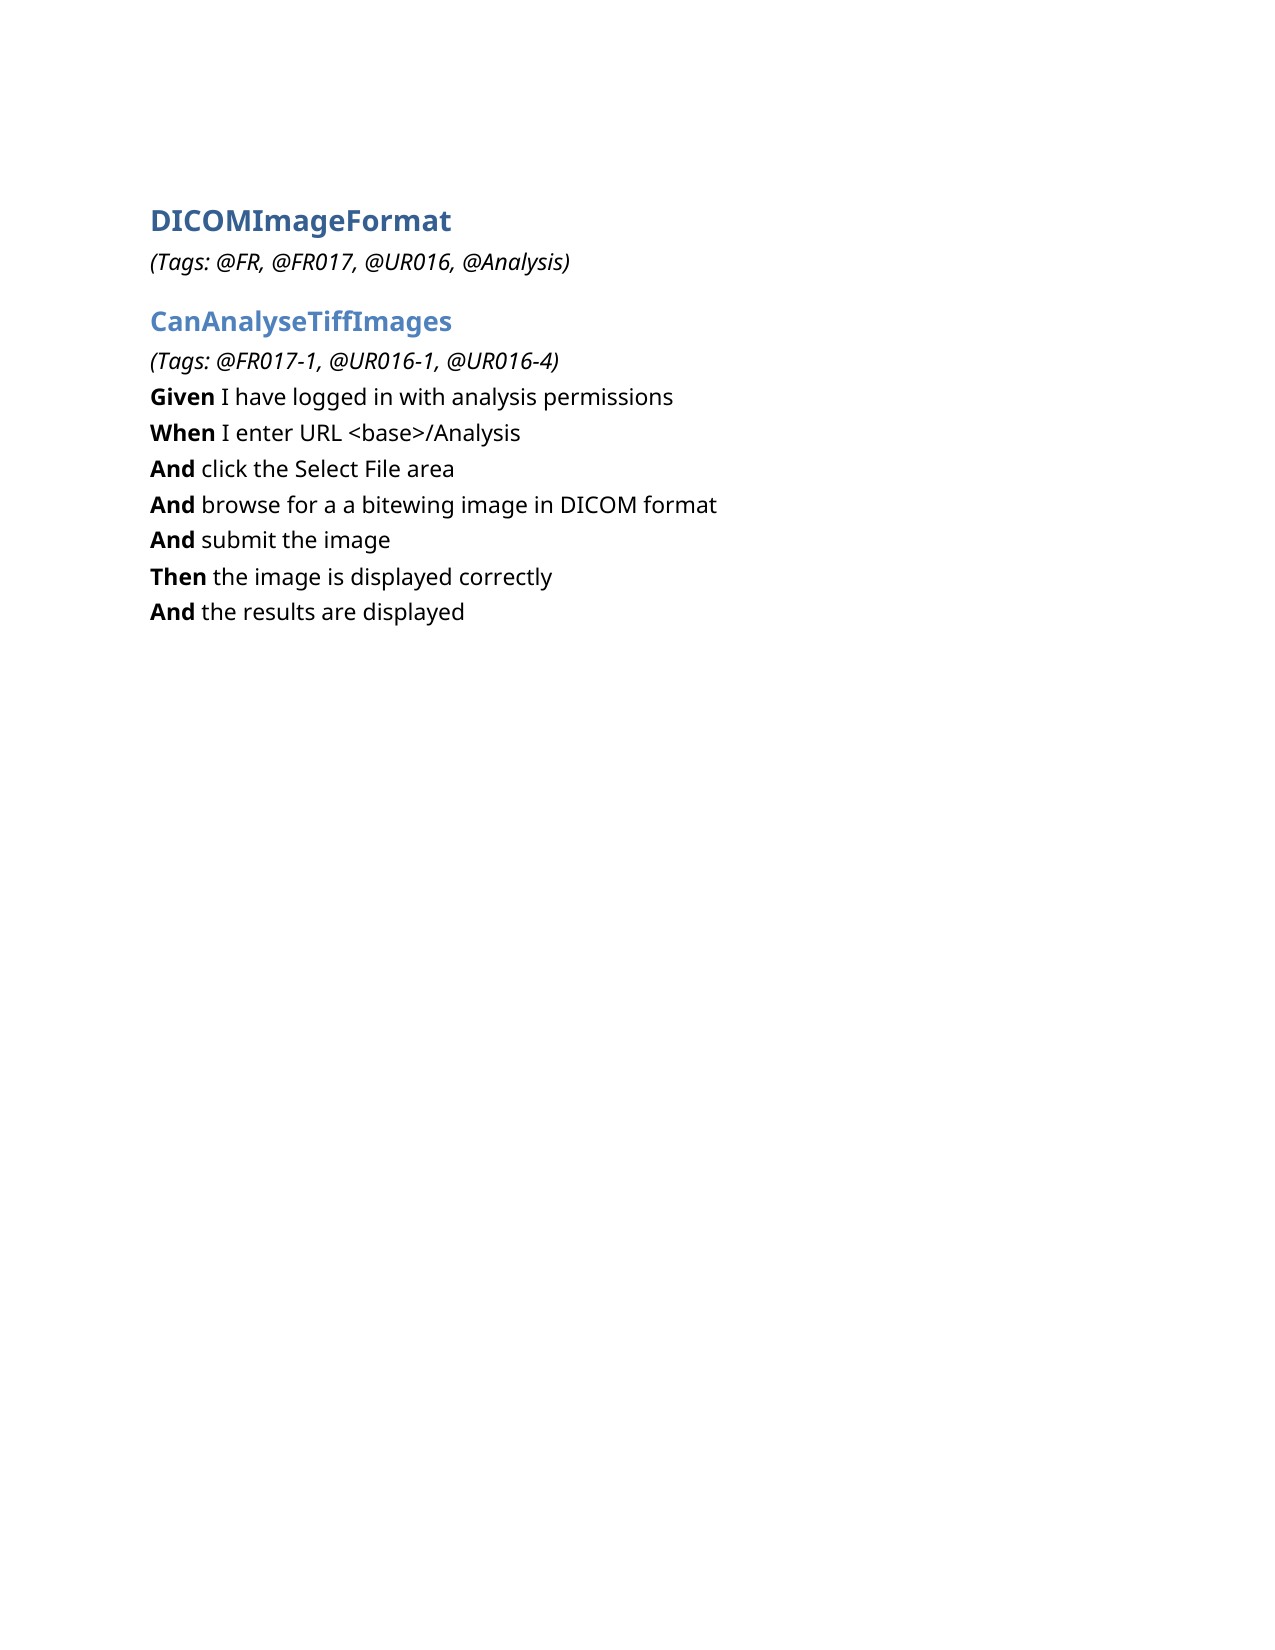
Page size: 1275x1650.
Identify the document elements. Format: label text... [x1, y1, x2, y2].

subtitle DICOMImageFormat [150, 200, 1125, 240]
subtitle CanAnalyseTiffImages [150, 302, 1125, 339]
text (Tags: @FR017-1, @UR016-1, @UR016-4) [150, 345, 1125, 376]
text And browse for a a bitewing image in DICOM format [150, 488, 1125, 520]
text And the results are displayed [150, 596, 1125, 628]
text And submit the image [150, 524, 1125, 556]
text Then the image is displayed correctly [150, 560, 1125, 592]
text And click the Select File area [150, 453, 1125, 484]
text Given I have logged in with analysis permissions [150, 381, 1125, 412]
text (Tags: @FR, @FR017, @UR016, @Analysis) [150, 246, 1125, 277]
text When I enter URL <base>/Analysis [150, 417, 1125, 448]
